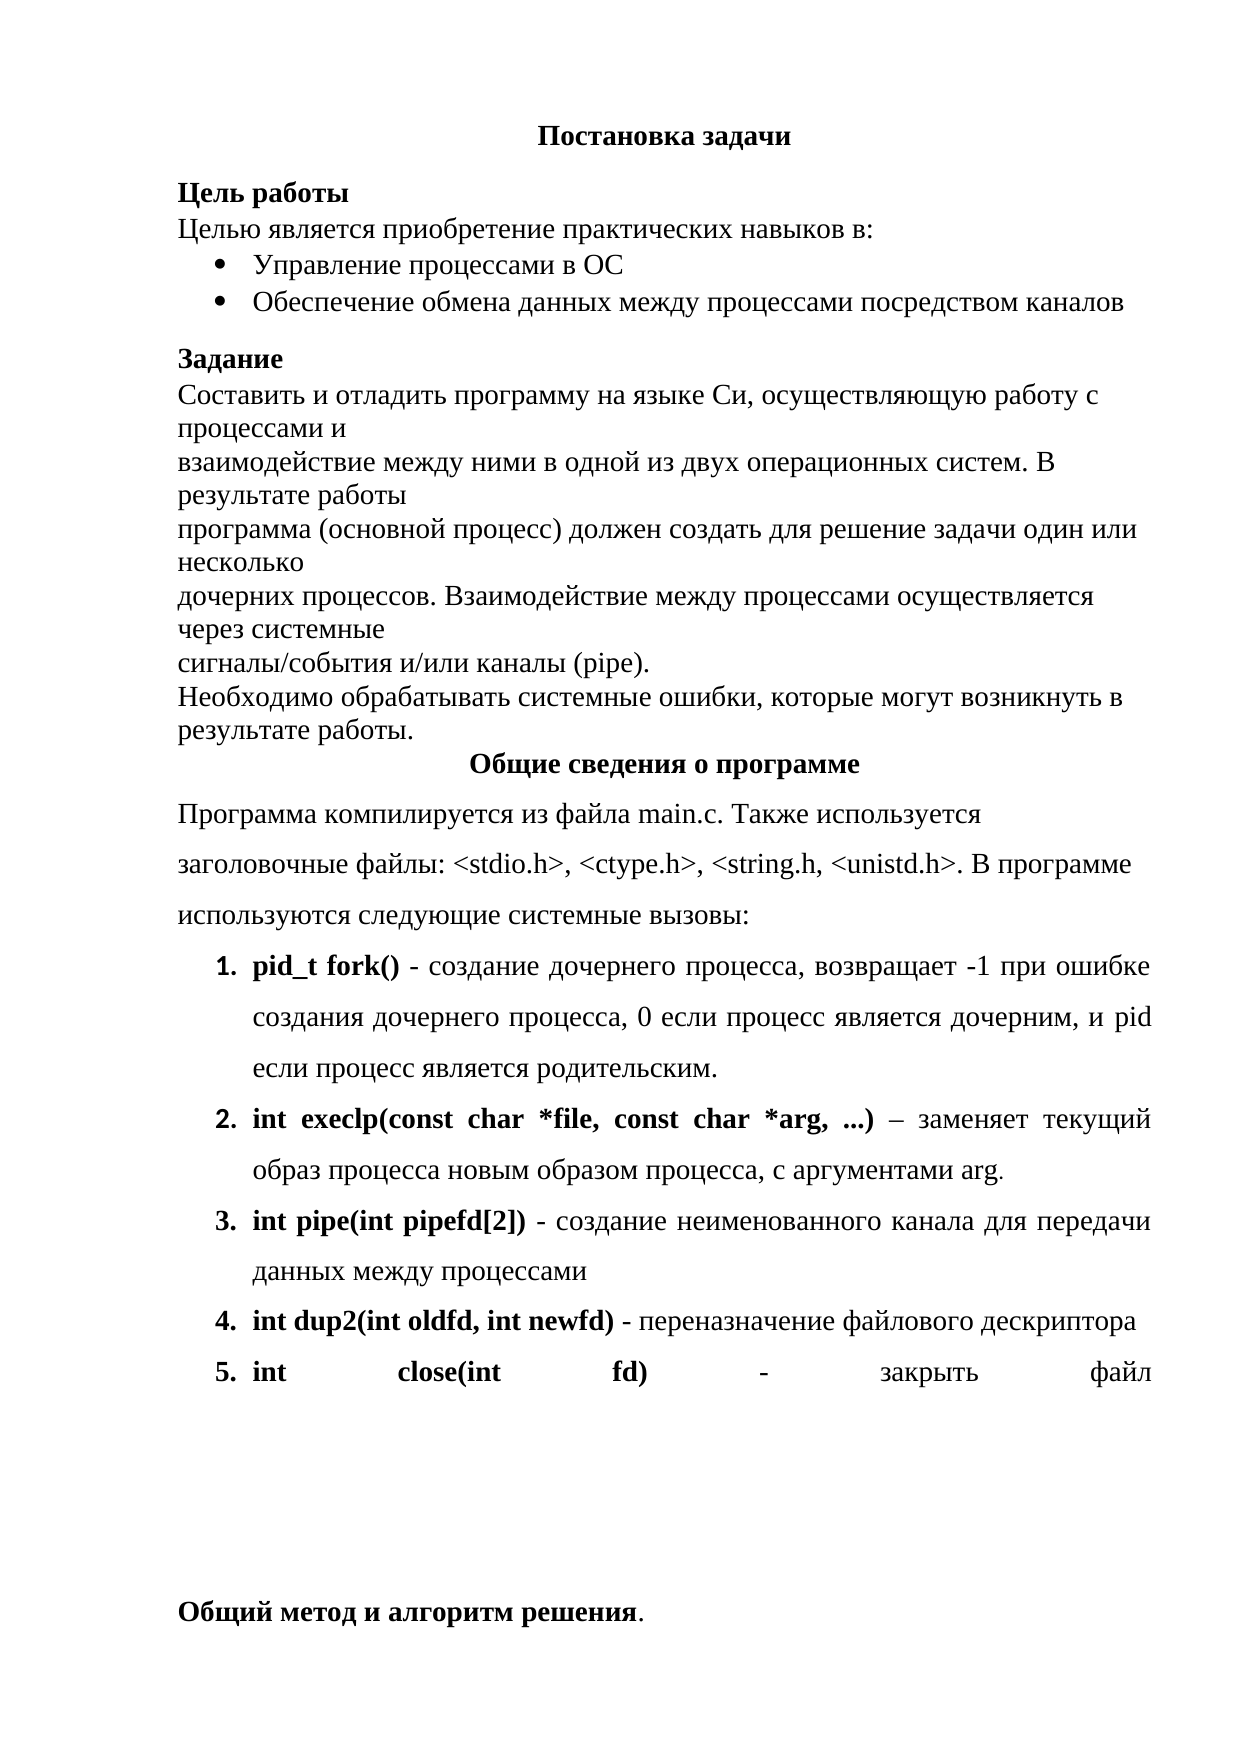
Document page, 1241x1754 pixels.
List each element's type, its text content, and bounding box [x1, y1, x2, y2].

subtitle Цель работы [177, 175, 1152, 209]
text Постановка задачи [177, 118, 1152, 152]
text взаимодействие между ними в одной из двух операционных систем. В результате работы [177, 444, 1152, 511]
text Программа компилируется из файла main.c. Также используется заголовочные файлы: <stdio.h>, <ctype.h>, <string.h, <unistd.h>. В программе используются следующие системные вызовы: [177, 796, 1152, 930]
list int dup2(int oldfd, int newfd) - переназначение файлового дескриптора [215, 1303, 1152, 1337]
text Общие сведения о программе [177, 746, 1152, 779]
text дочерних процессов. Взаимодействие между процессами осуществляется через системные [177, 578, 1152, 645]
text Составить и отладить программу на языке Си, осуществляющую работу с процессами и [177, 377, 1152, 444]
list int close(int fd) - закрыть файл [215, 1354, 1152, 1429]
text программа (основной процесс) должен создать для решение задачи один или несколько [177, 511, 1152, 578]
list int pipe(int pipefd[2]) - создание неименованного канала для передачи данных между процессами [215, 1203, 1152, 1287]
list int execlp(const char *file, const char *arg, ...) – заменяет текущий образ процесса новым образом процесса, c аргументами arg. [215, 1100, 1152, 1186]
list Управление процессами в ОС [215, 247, 1152, 281]
text Общий метод и алгоритм решения. [177, 1594, 1152, 1628]
text сигналы/события и/или каналы (pipe). [177, 645, 1152, 679]
list Обеспечение обмена данных между процессами посредством каналов [215, 284, 1152, 317]
text Необходимо обрабатывать системные ошибки, которые могут возникнуть в результате работы. [177, 679, 1152, 746]
subtitle Задание [177, 341, 1152, 374]
text Целью является приобретение практических навыков в: [177, 211, 1152, 245]
list pid_t fork() - создание дочернего процесса, возвращает -1 при ошибке создания дочернего процесса, 0 если процесс является дочерним, и pid если процесс является родительским. [215, 947, 1152, 1083]
